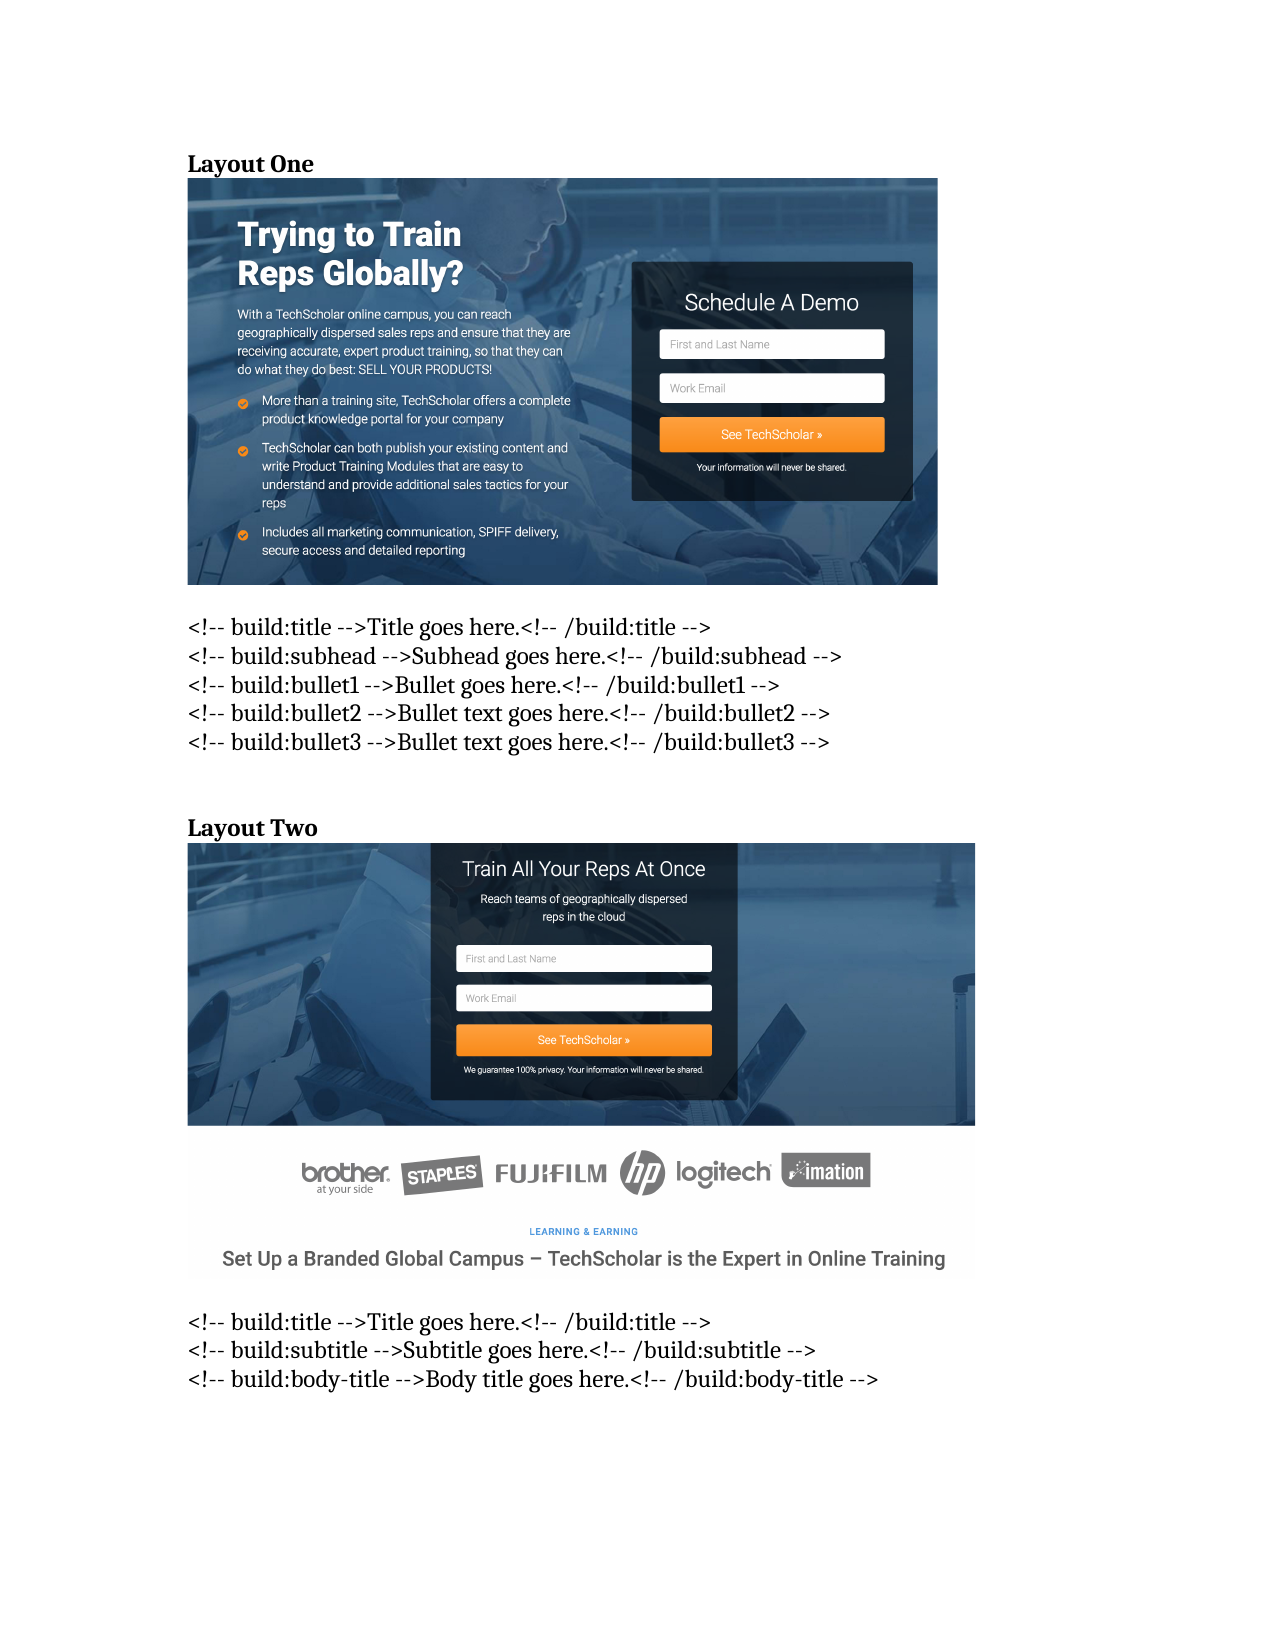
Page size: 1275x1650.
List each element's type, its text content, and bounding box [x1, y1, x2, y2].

text <!-- build:subtitle -->Subtitle goes here.<!-- /build:subtitle --> [187, 1336, 1087, 1365]
picture [187, 178, 938, 585]
text Layout Two [187, 814, 1087, 843]
text <!-- build:bullet3 -->Bullet text goes here.<!-- /build:bullet3 --> [187, 728, 1087, 757]
text <!-- build:bullet1 -->Bullet goes here.<!-- /build:bullet1 --> [187, 671, 1087, 699]
text <!-- build:subhead -->Subhead goes here.<!-- /build:subhead --> [187, 642, 1087, 671]
text <!-- build:body-title -->Body title goes here.<!-- /build:body-title --> [187, 1365, 1087, 1394]
text Layout One [187, 150, 1087, 179]
text <!-- build:bullet2 -->Bullet text goes here.<!-- /build:bullet2 --> [187, 699, 1087, 728]
text <!-- build:title -->Title goes here.<!-- /build:title --> [187, 1307, 1087, 1336]
picture [187, 843, 976, 1279]
text <!-- build:title -->Title goes here.<!-- /build:title --> [187, 613, 1087, 642]
